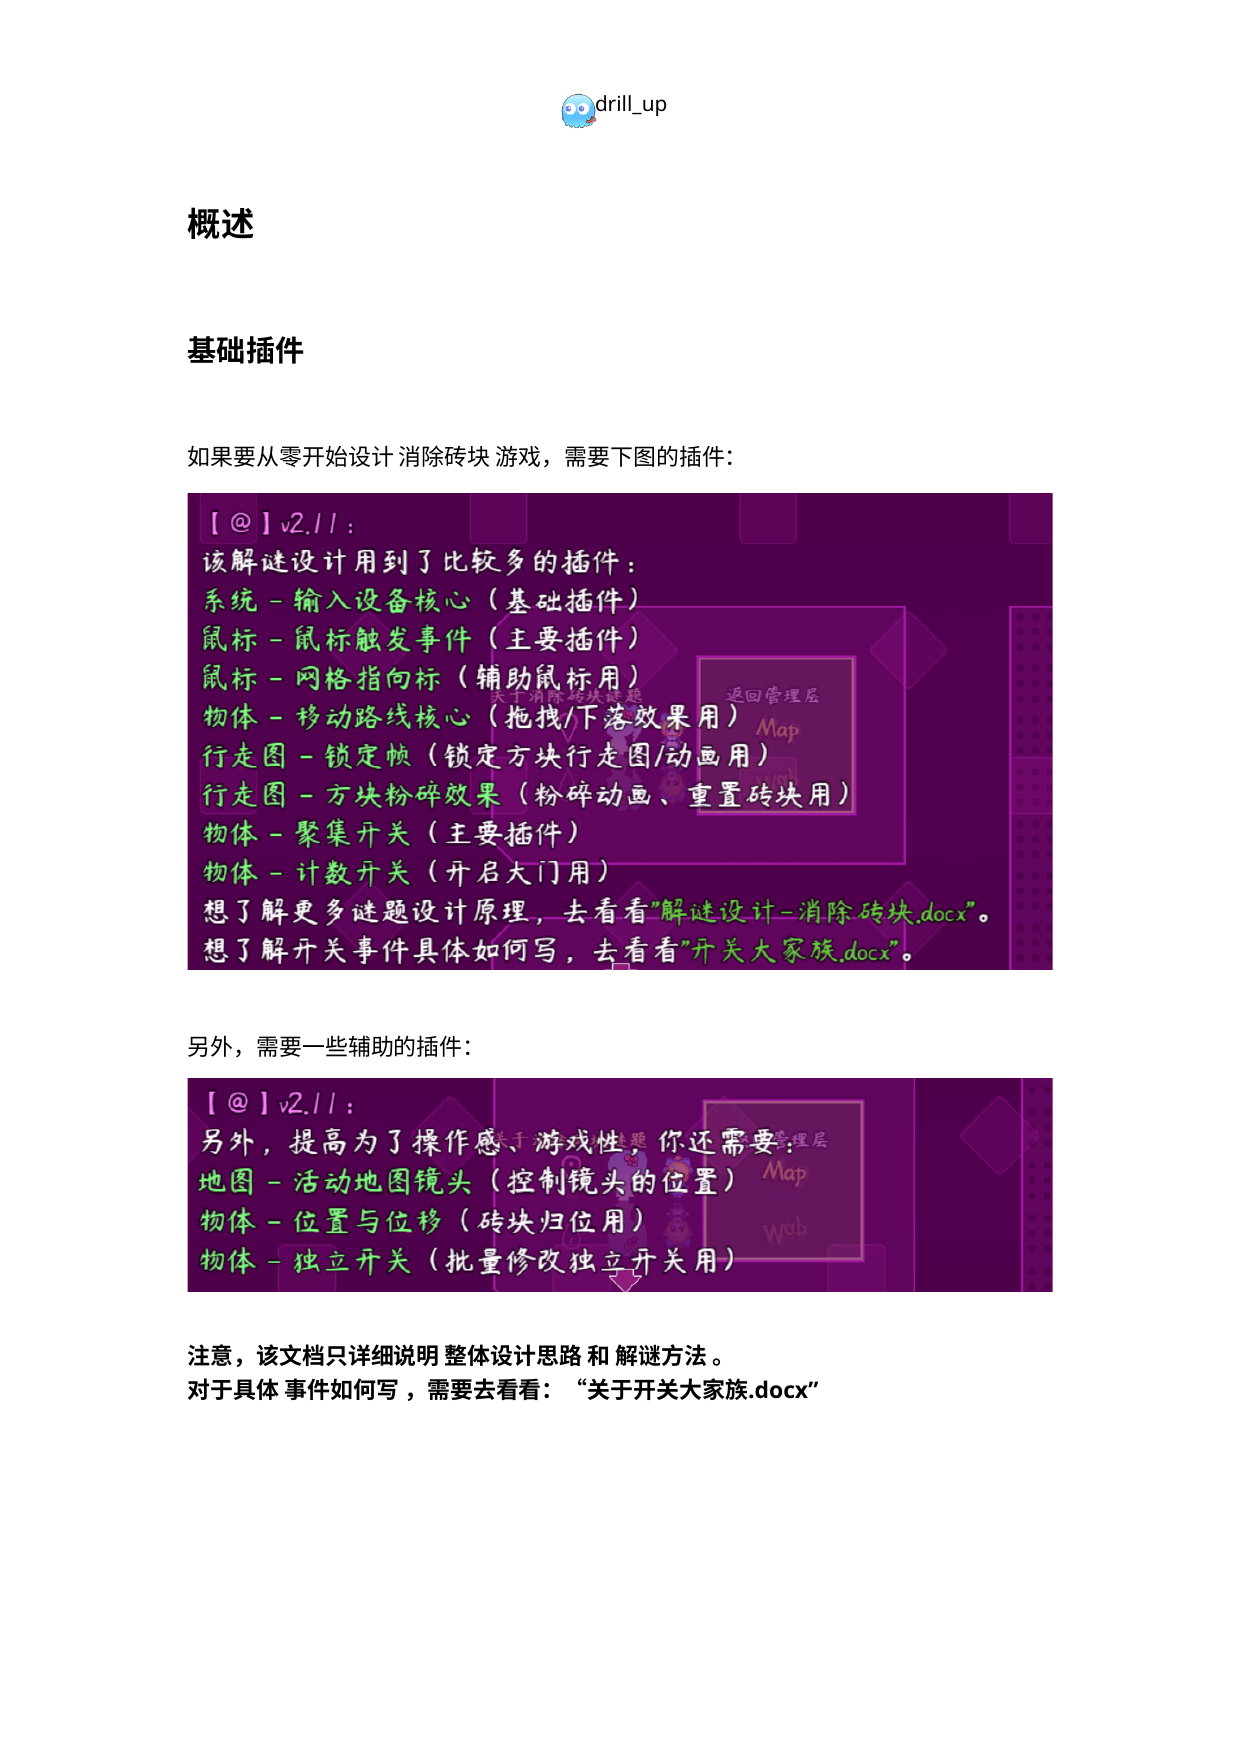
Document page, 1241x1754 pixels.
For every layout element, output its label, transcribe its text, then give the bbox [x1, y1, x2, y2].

picture [187, 1078, 1053, 1292]
picture [556, 88, 597, 130]
text 如果要从零开始设计 消除砖块 游戏，需要下图的插件： [187, 439, 1053, 472]
subtitle 基础插件 [187, 316, 1053, 381]
picture [187, 493, 1053, 970]
text 注意，该文档只详细说明 整体设计思路 和 解谜方法 。 [187, 1338, 1053, 1371]
subtitle 概述 [187, 189, 1053, 254]
text 另外，需要一些辅助的插件： [187, 1013, 1053, 1078]
text 对于具体 事件如何写 ，需要去看看：“关于开关大家族.docx” [187, 1371, 1053, 1405]
